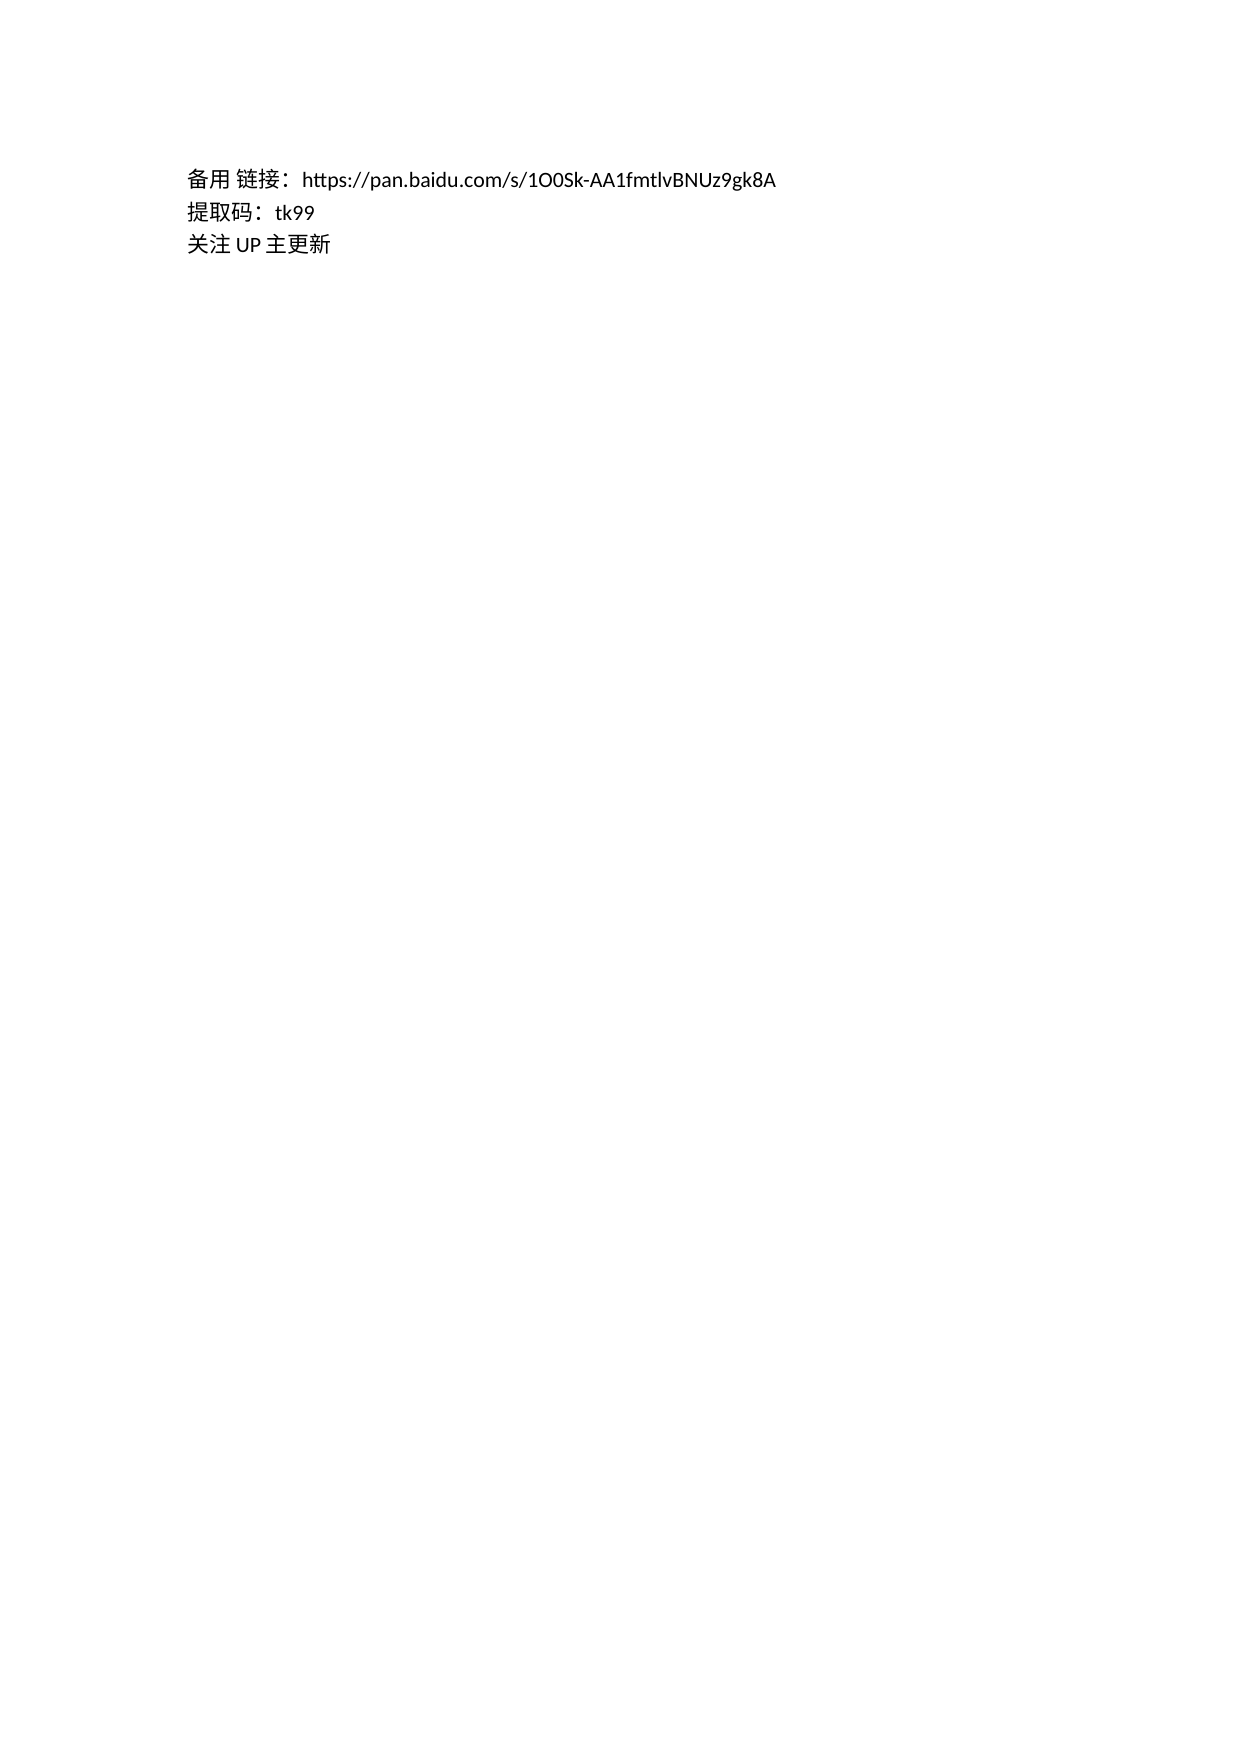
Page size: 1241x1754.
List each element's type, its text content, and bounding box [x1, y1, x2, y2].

text 提取码：tk99 [187, 194, 1053, 227]
text 备用 链接：https://pan.baidu.com/s/1O0Sk-AA1fmtlvBNUz9gk8A [187, 162, 1053, 194]
text 关注UP主更新 [187, 227, 1053, 259]
